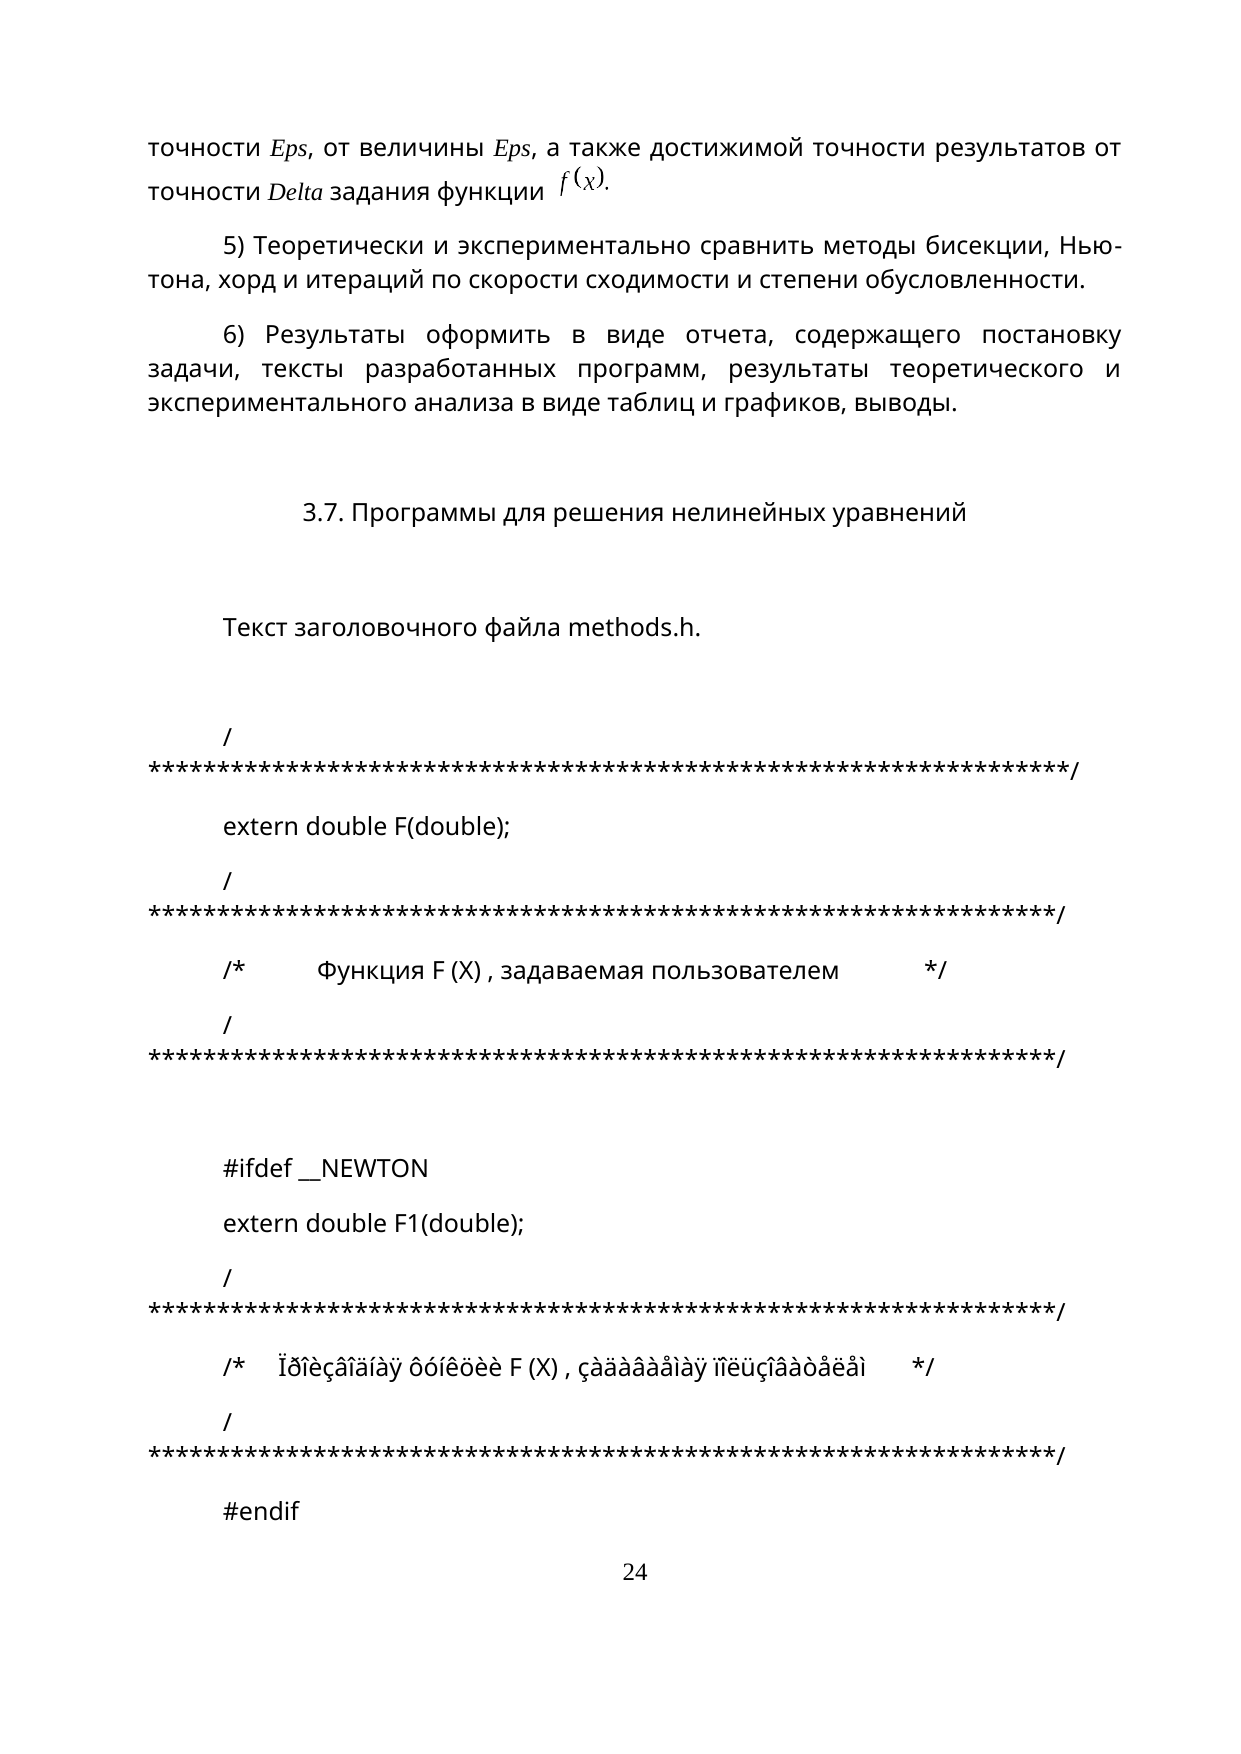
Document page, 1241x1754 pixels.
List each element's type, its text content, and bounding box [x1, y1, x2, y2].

text /* Ïðîèçâîäíàÿ ôóíêöèè F (X) , çàäàâàåìàÿ ïîëüçîâàòåëåì */ [148, 1350, 1122, 1384]
text /* Функция F (X) , задаваемая пользователем */ [148, 952, 1122, 986]
text extern double F(double); [148, 808, 1122, 843]
text #endif [148, 1494, 1122, 1528]
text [148, 1261, 1122, 1329]
text Текст заголовочного файла methods.h. [148, 610, 1122, 644]
text 6) Результаты оформить в виде отчета, содержащего постановку задачи, тексты разработанных программ, результаты теоретического и экспериментального анализа в виде таблиц и графиков, выводы. [148, 317, 1122, 419]
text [148, 1405, 1122, 1473]
subtitle 3.7. Программы для решения нелинейных уравнений [148, 495, 1122, 529]
text /******************************************************************/ [148, 863, 1122, 932]
text #ifdef __NEWTON [148, 1151, 1122, 1185]
text /******************************************************************/ [148, 1007, 1122, 1075]
text /*******************************************************************/ [148, 719, 1122, 788]
text 5) Теоретически и экспериментально сравнить методы бисекции, Ньютона, хорд и итераций по скорости сходимости и степени обусловленности. [148, 228, 1122, 296]
text extern double F1(double); [148, 1206, 1122, 1240]
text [148, 130, 1122, 207]
